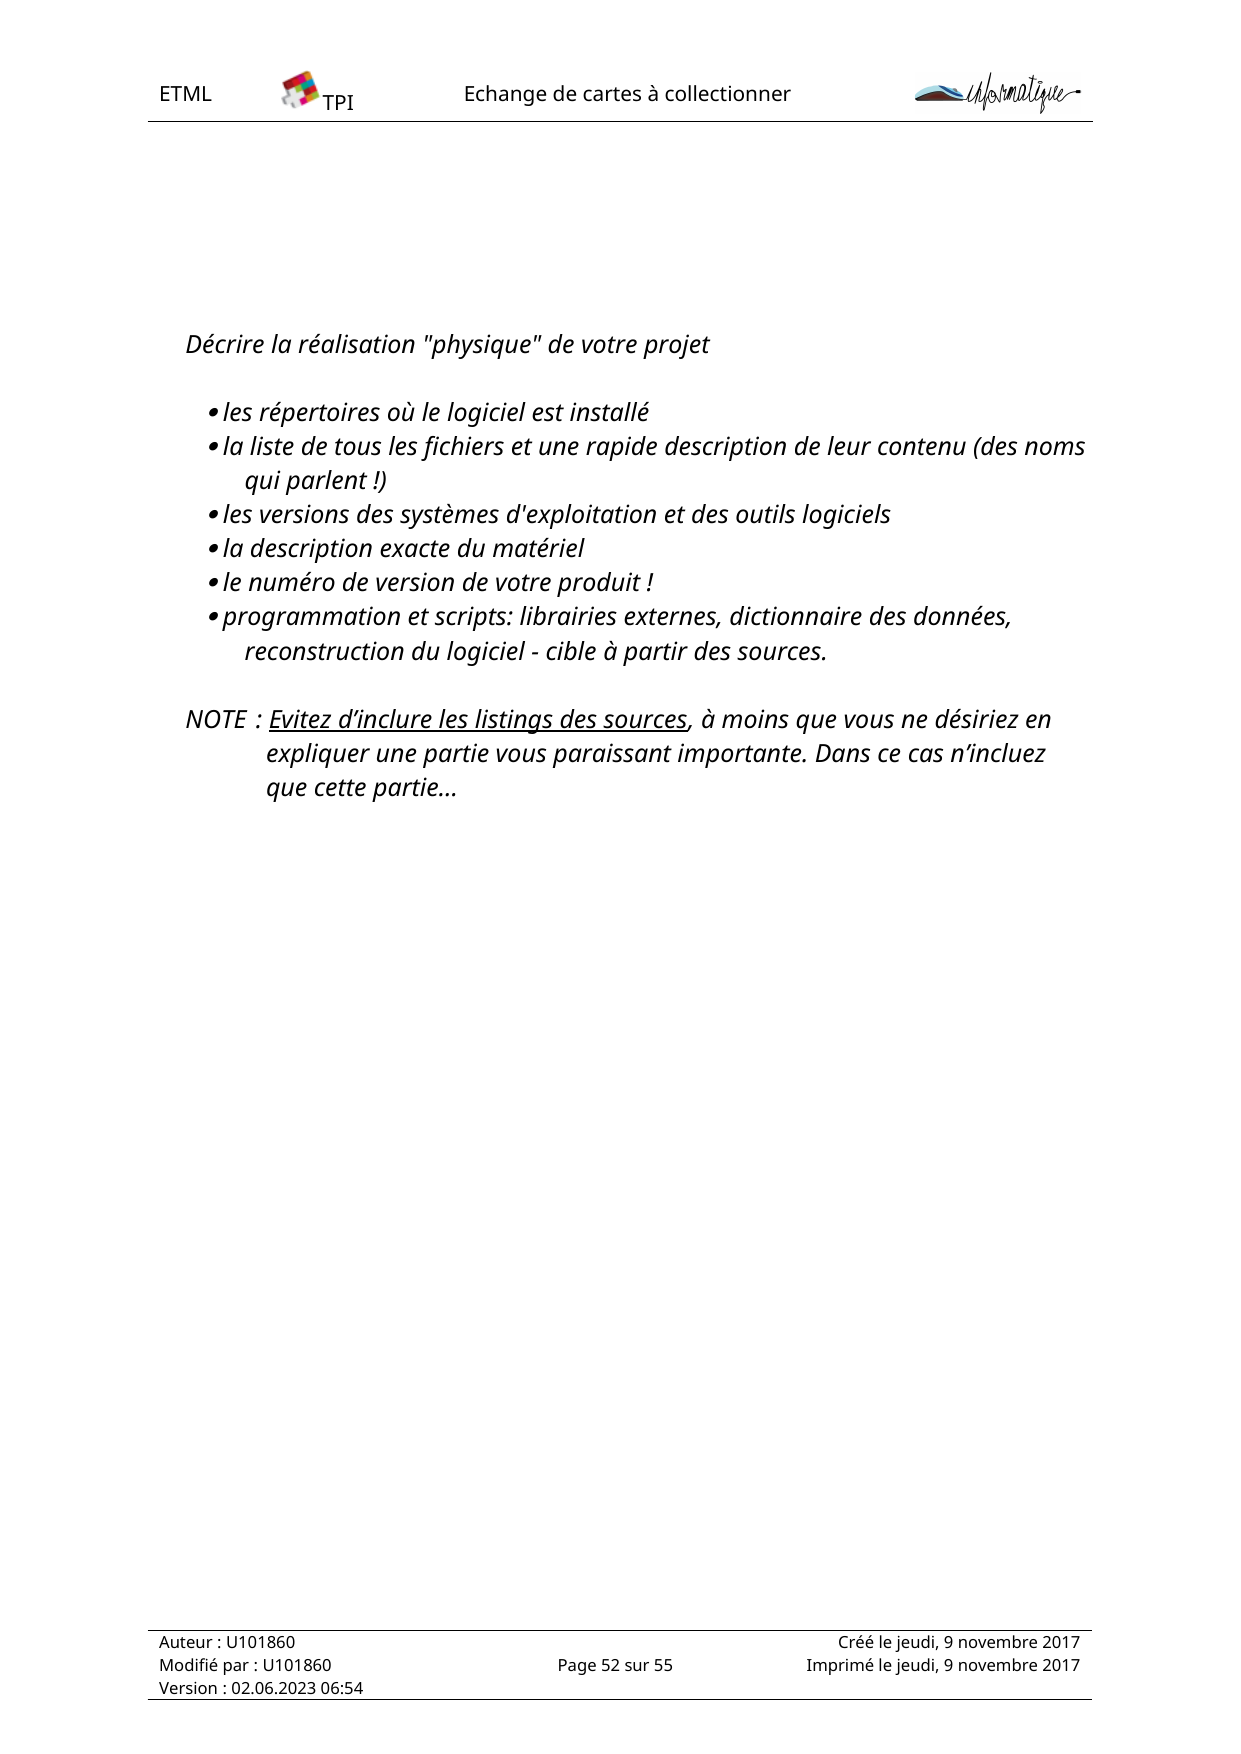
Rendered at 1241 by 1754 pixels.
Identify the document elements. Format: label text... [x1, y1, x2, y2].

list les versions des systèmes d'exploitation et des outils logiciels [207, 497, 1092, 531]
list programmation et scripts: librairies externes, dictionnaire des données, reconstruction du logiciel - cible à partir des sources. [207, 599, 1092, 667]
text NOTE : Evitez d’inclure les listings des sources, à moins que vous ne désiriez en expliquer une partie vous paraissant importante. Dans ce cas n’incluez que cette partie… [185, 701, 1092, 803]
list la description exacte du matériel [207, 531, 1092, 565]
list le numéro de version de votre produit ! [207, 565, 1092, 599]
text Décrire la réalisation "physique" de votre projet [148, 327, 1092, 361]
picture [276, 69, 323, 111]
list les répertoires où le logiciel est installé [207, 395, 1092, 429]
list la liste de tous les fichiers et une rapide description de leur contenu (des noms qui parlent !) [207, 429, 1092, 497]
